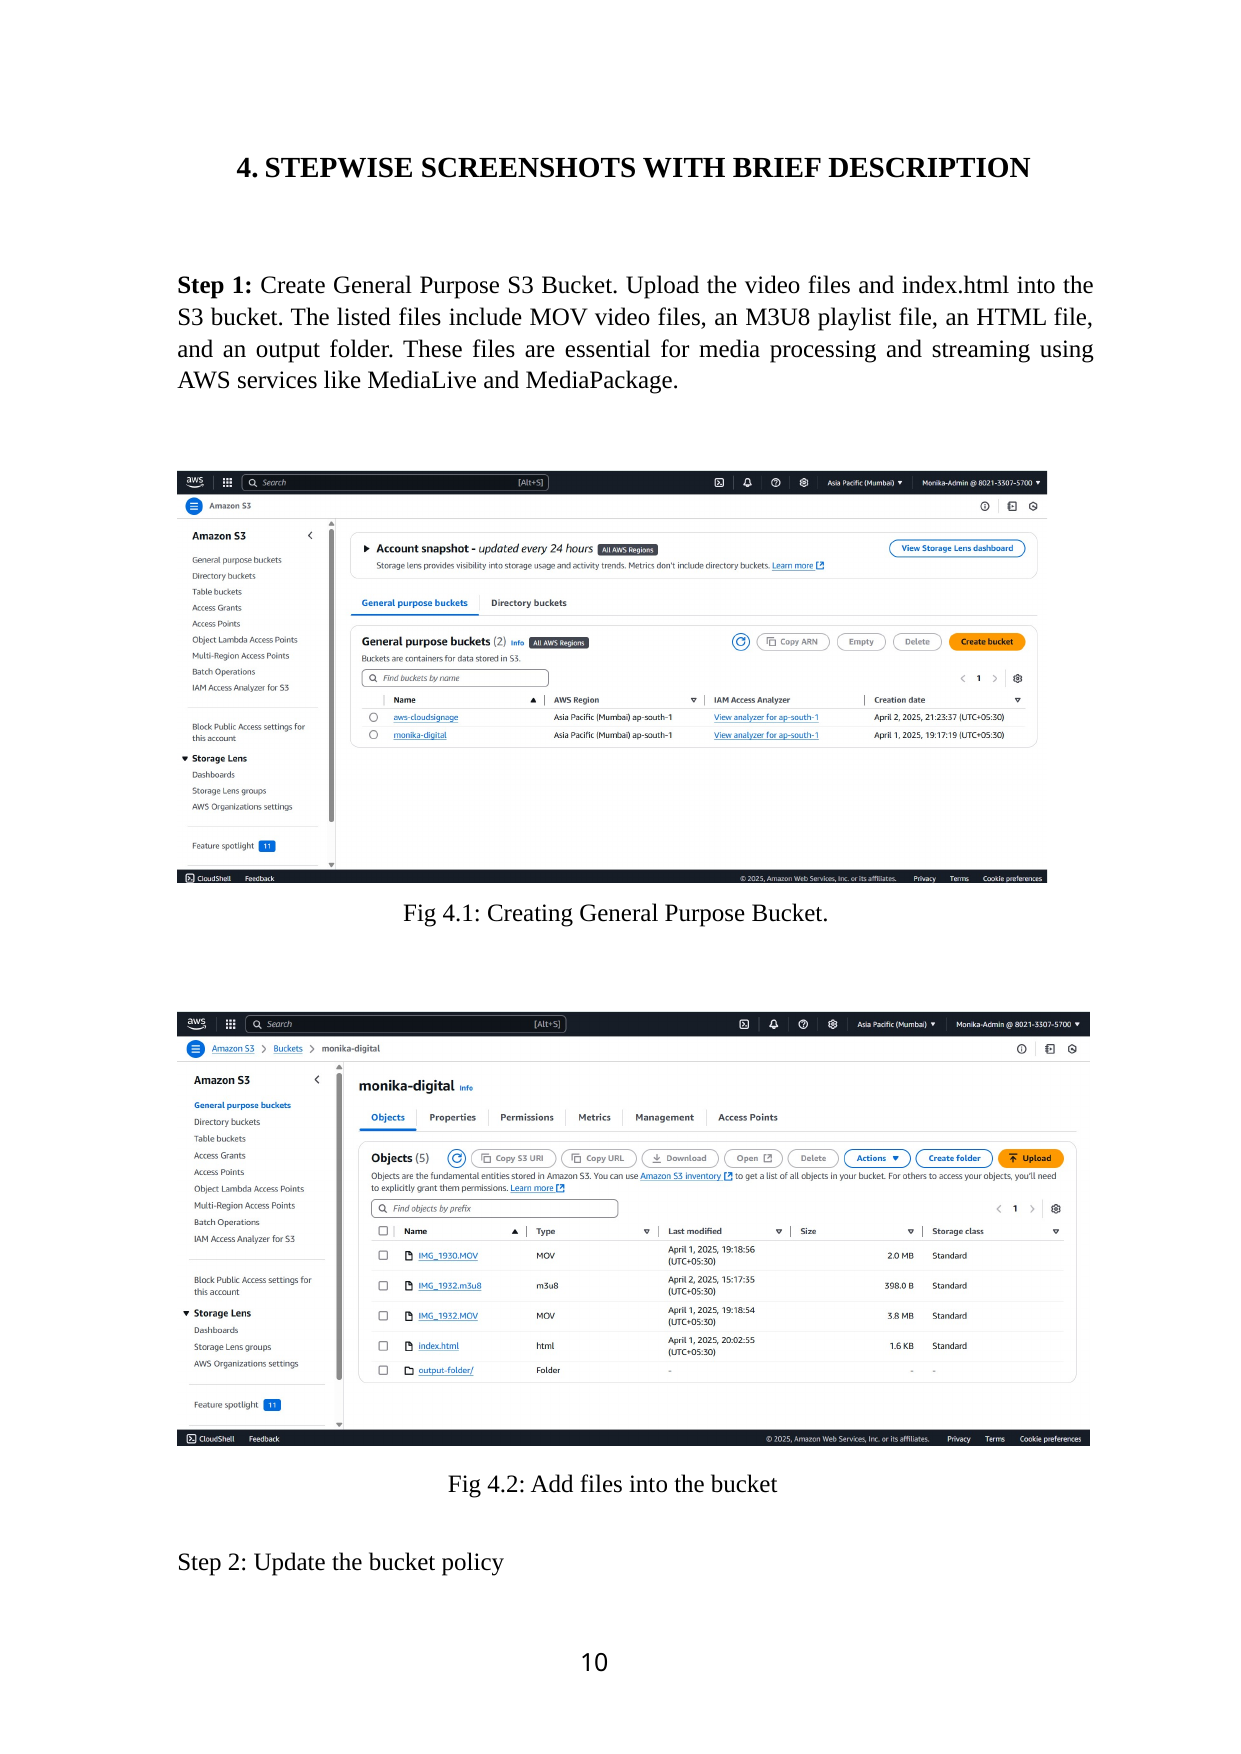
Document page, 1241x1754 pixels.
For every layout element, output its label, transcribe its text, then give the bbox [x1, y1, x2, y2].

text Fig 4.2: Add files into the bucket [177, 1469, 1048, 1498]
picture [177, 470, 1048, 883]
text Step 2: Update the bucket policy [177, 1547, 1096, 1575]
text Fig 4.1: Creating General Purpose Bucket. [177, 898, 1048, 927]
picture [177, 1011, 1090, 1446]
subtitle 4. STEPWISE SCREENSHOTS WITH BRIEF DESCRIPTION [177, 150, 1090, 183]
text Step 1: Create General Purpose S3 Bucket. Upload the video files and index.html into the S3 bucket. The listed files include MOV video files, an M3U8 playlist file, an HTML file, and an output folder. These files are essential for media processing and streaming using AWS services like MediaLive and MediaPackage. [177, 271, 1096, 394]
